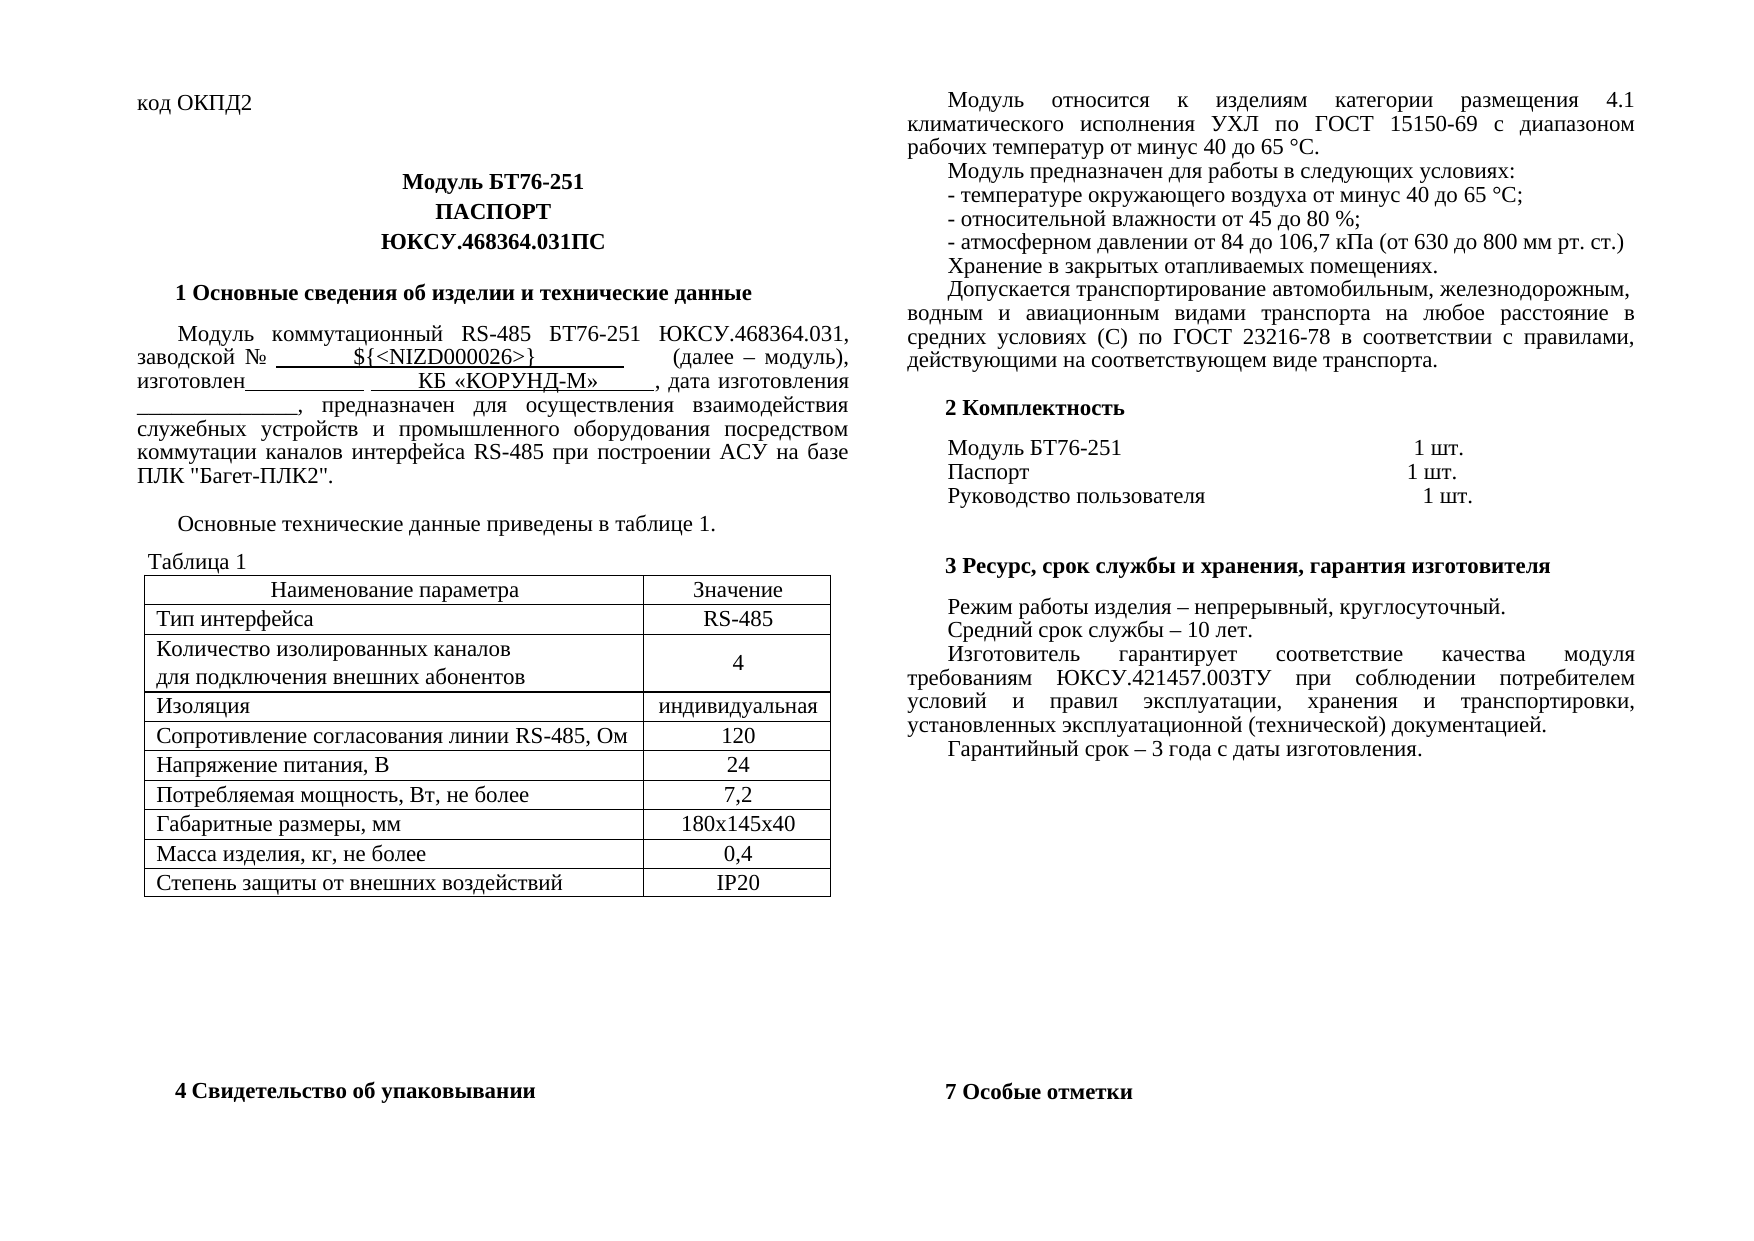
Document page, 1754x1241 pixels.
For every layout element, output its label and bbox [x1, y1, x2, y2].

table_cell [107, 1054, 877, 1128]
table_cell [877, 1054, 1647, 1128]
table_header [107, 89, 877, 1054]
table_header [877, 89, 1647, 1054]
